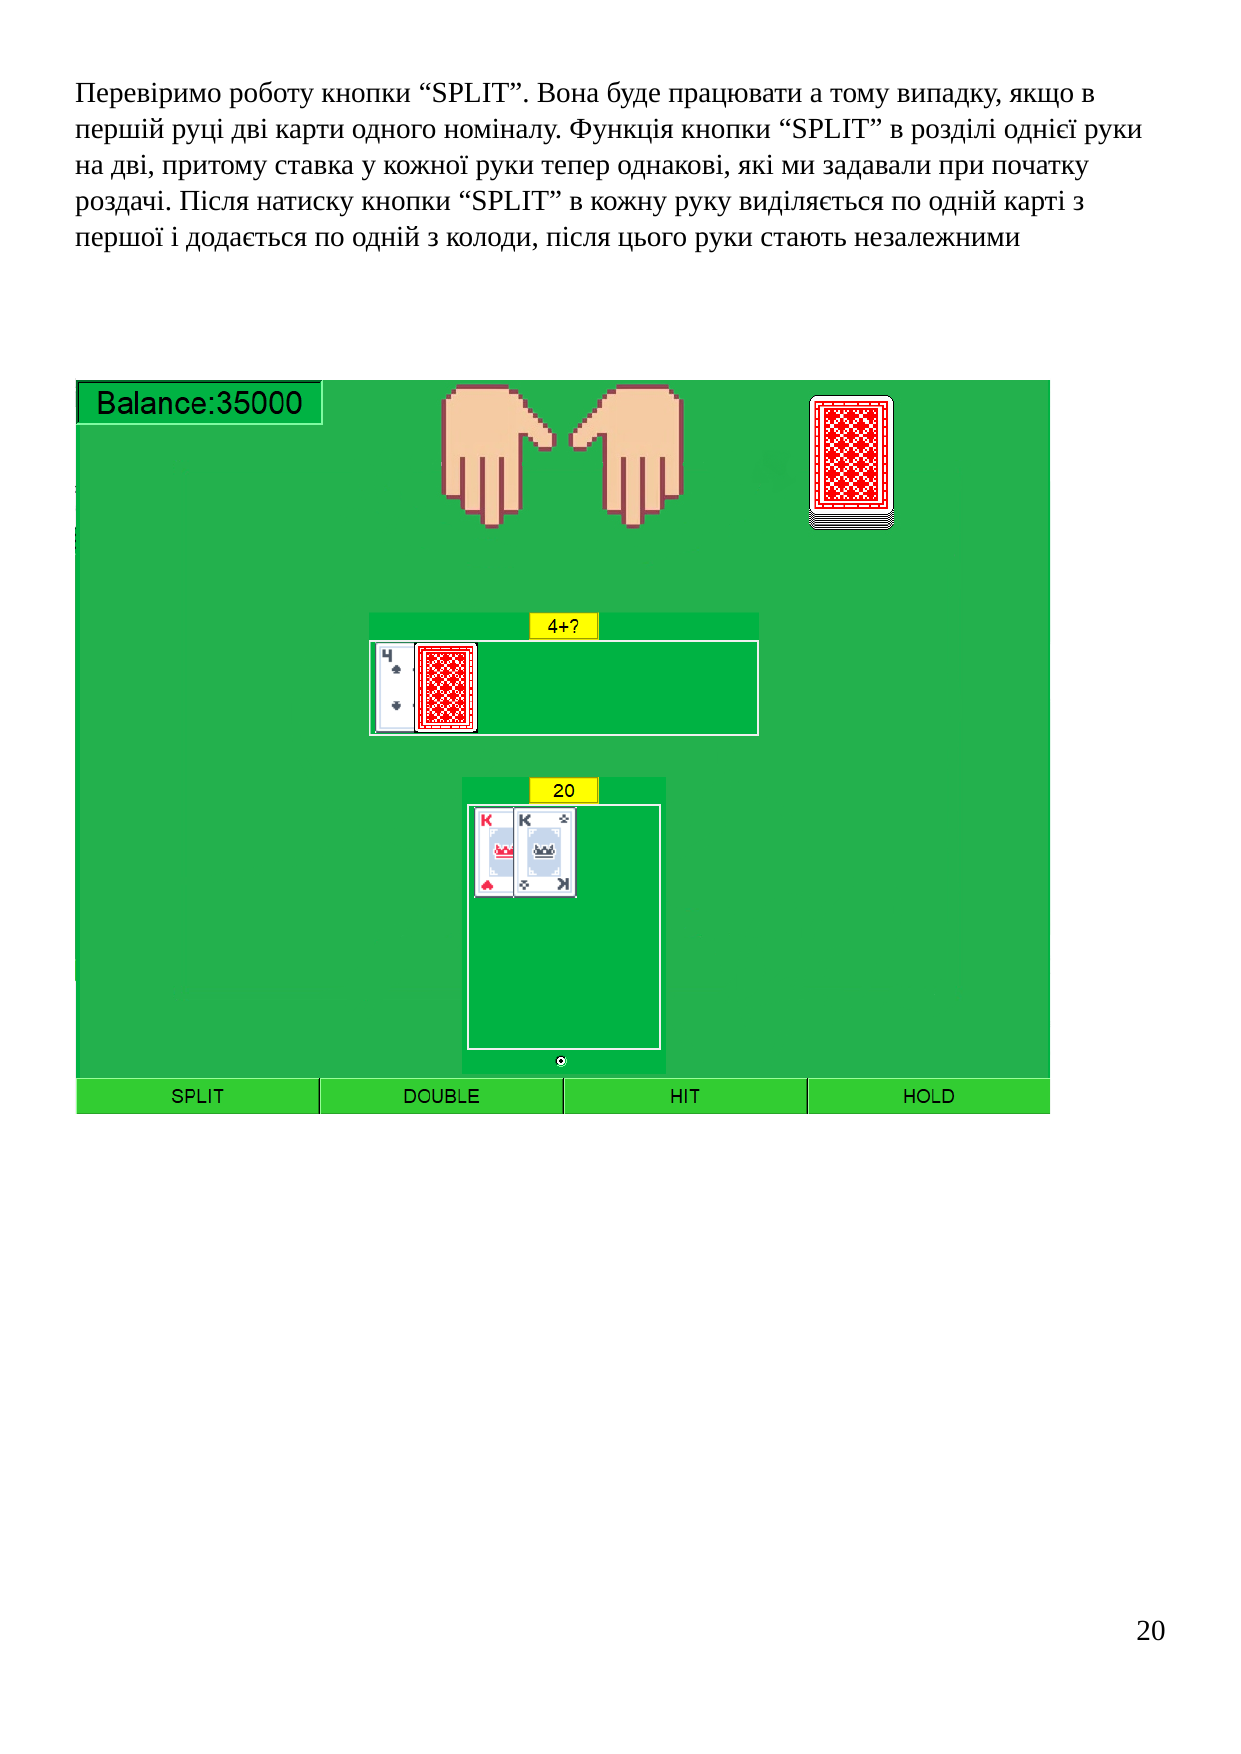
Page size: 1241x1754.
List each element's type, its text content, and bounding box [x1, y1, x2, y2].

text Перевіримо роботу кнопки “SPLIT”. Вона буде працювати а тому випадку, якщо в першій руці дві карти одного номіналу. Функція кнопки “SPLIT” в розділі однієї руки на дві, притому ставка у кожної руки тепер однакові, які ми задавали при початку роздачі. Після натиску кнопки “SPLIT” в кожну руку виділяється по одній карті з першої і додається по одній з колоди, після цього руки стають незалежними [75, 75, 1165, 253]
picture [75, 378, 1050, 1114]
